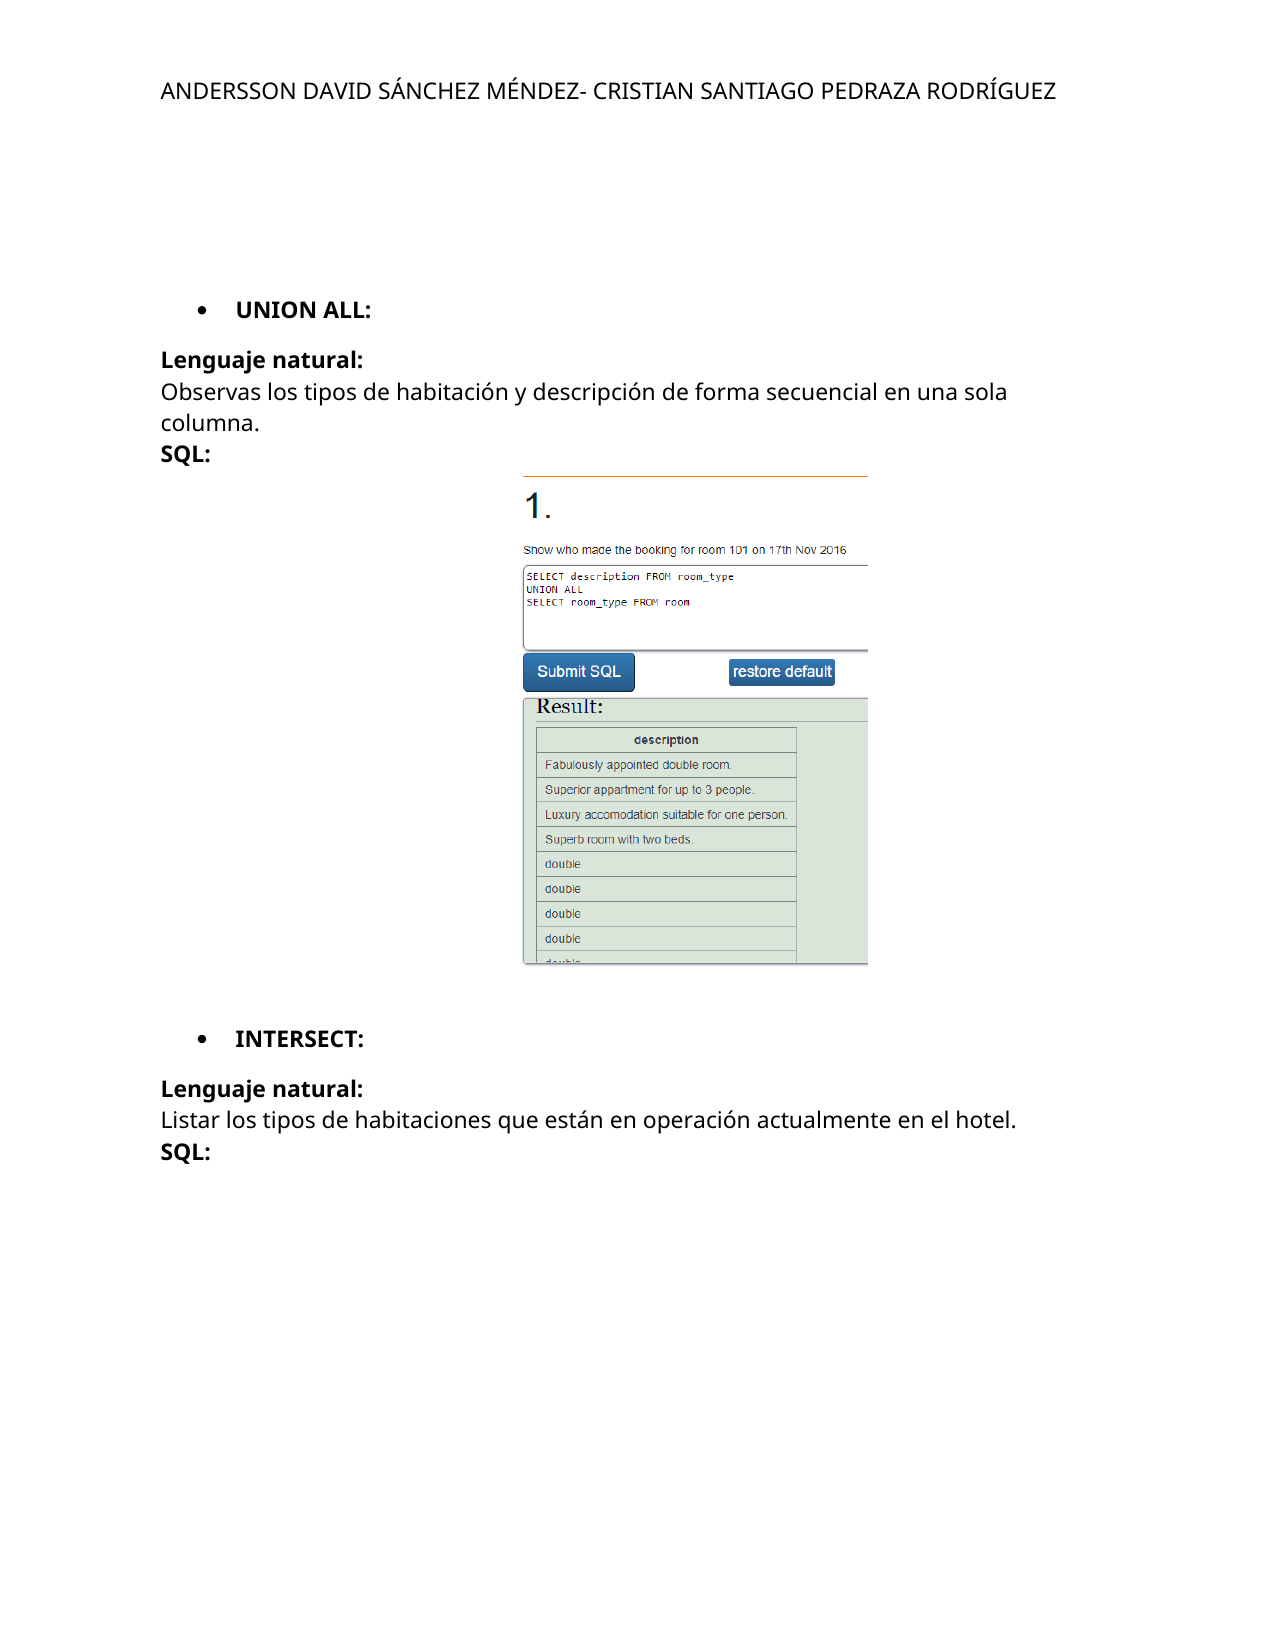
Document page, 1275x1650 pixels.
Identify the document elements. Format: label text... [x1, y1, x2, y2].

picture [513, 469, 868, 992]
list INTERSECT: [198, 1023, 1108, 1054]
text Lenguaje natural: [160, 1073, 1108, 1104]
text SQL: [160, 438, 1108, 469]
list UNION ALL: [198, 294, 1108, 325]
text Listar los tipos de habitaciones que están en operación actualmente en el hotel. [160, 1104, 1108, 1136]
text Observas los tipos de habitación y descripción de forma secuencial en una sola columna. [160, 375, 1108, 438]
text SQL: [160, 1136, 1108, 1167]
text Lenguaje natural: [160, 344, 1108, 375]
